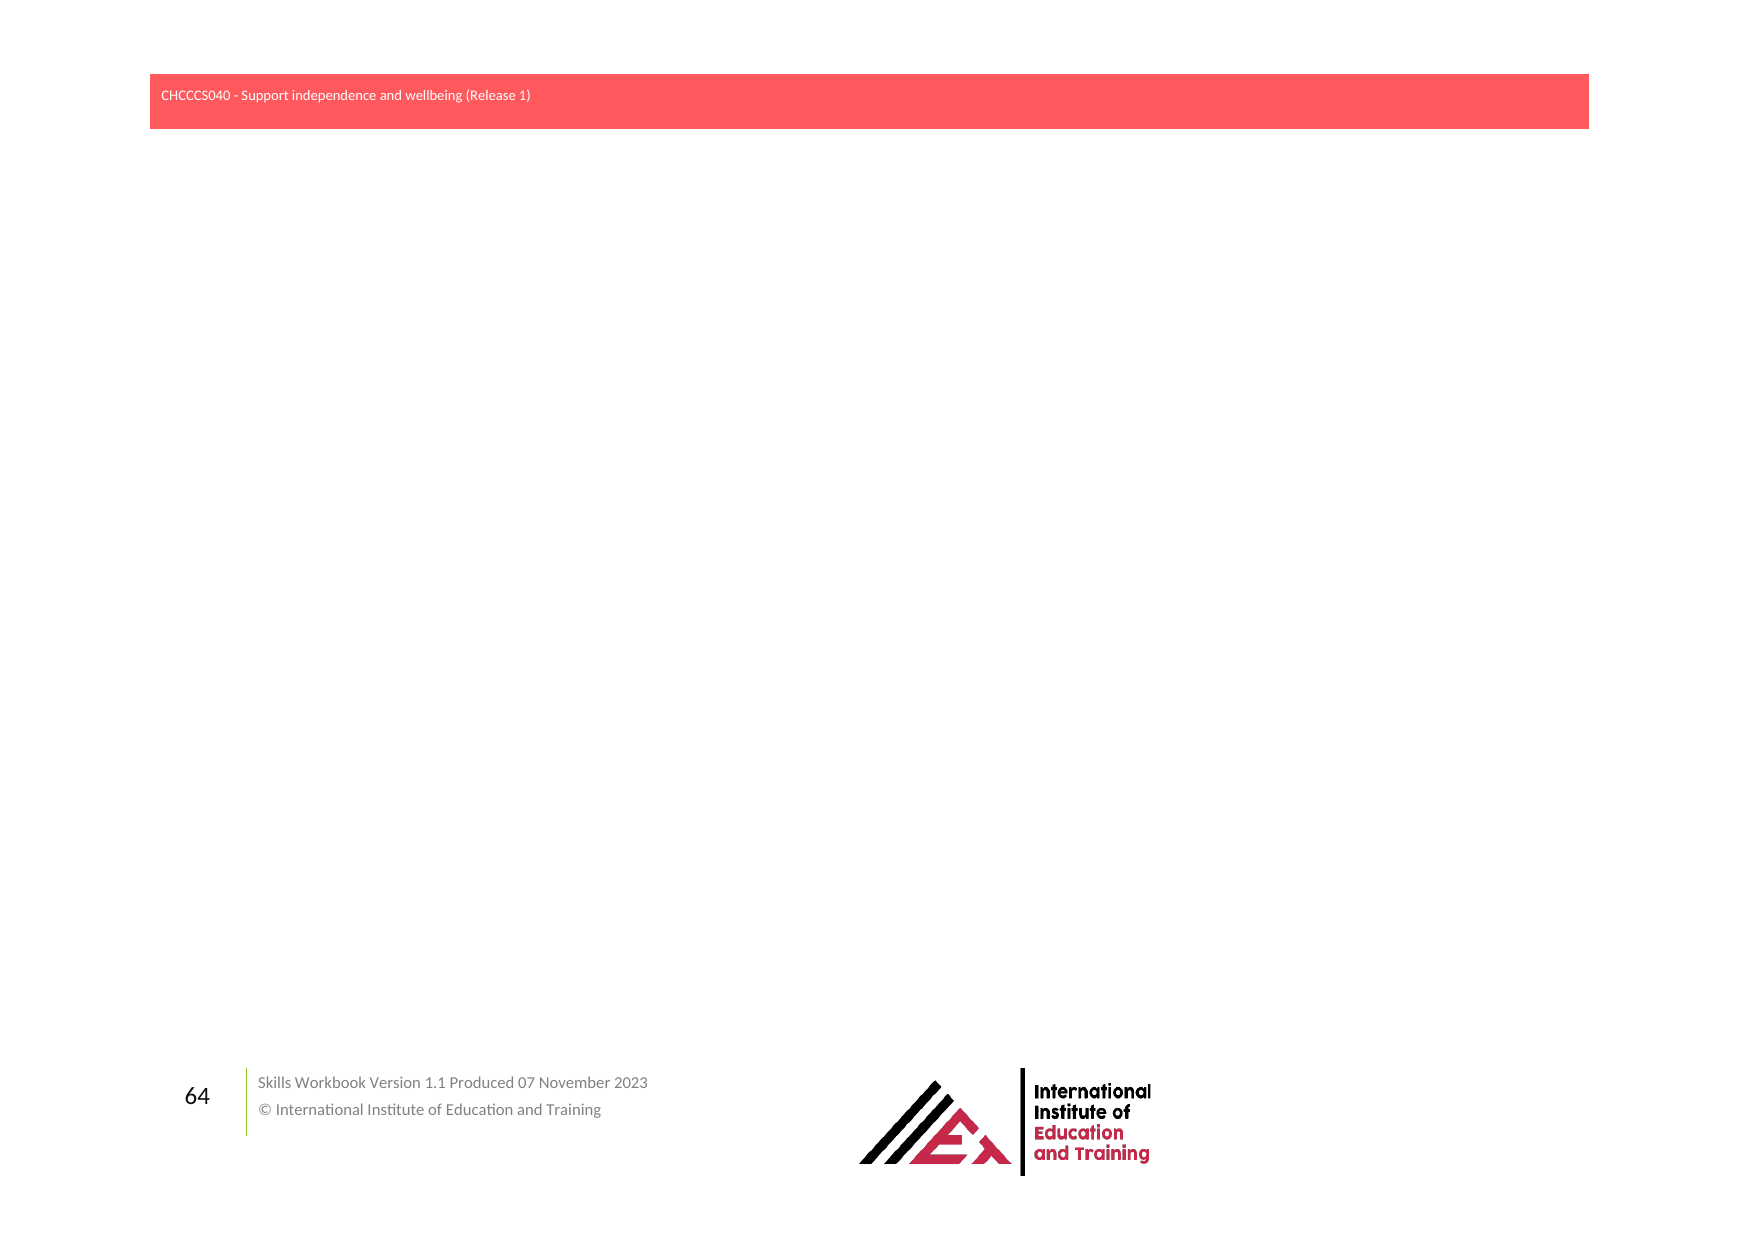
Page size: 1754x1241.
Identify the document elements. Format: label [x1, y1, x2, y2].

picture [858, 1068, 1151, 1176]
